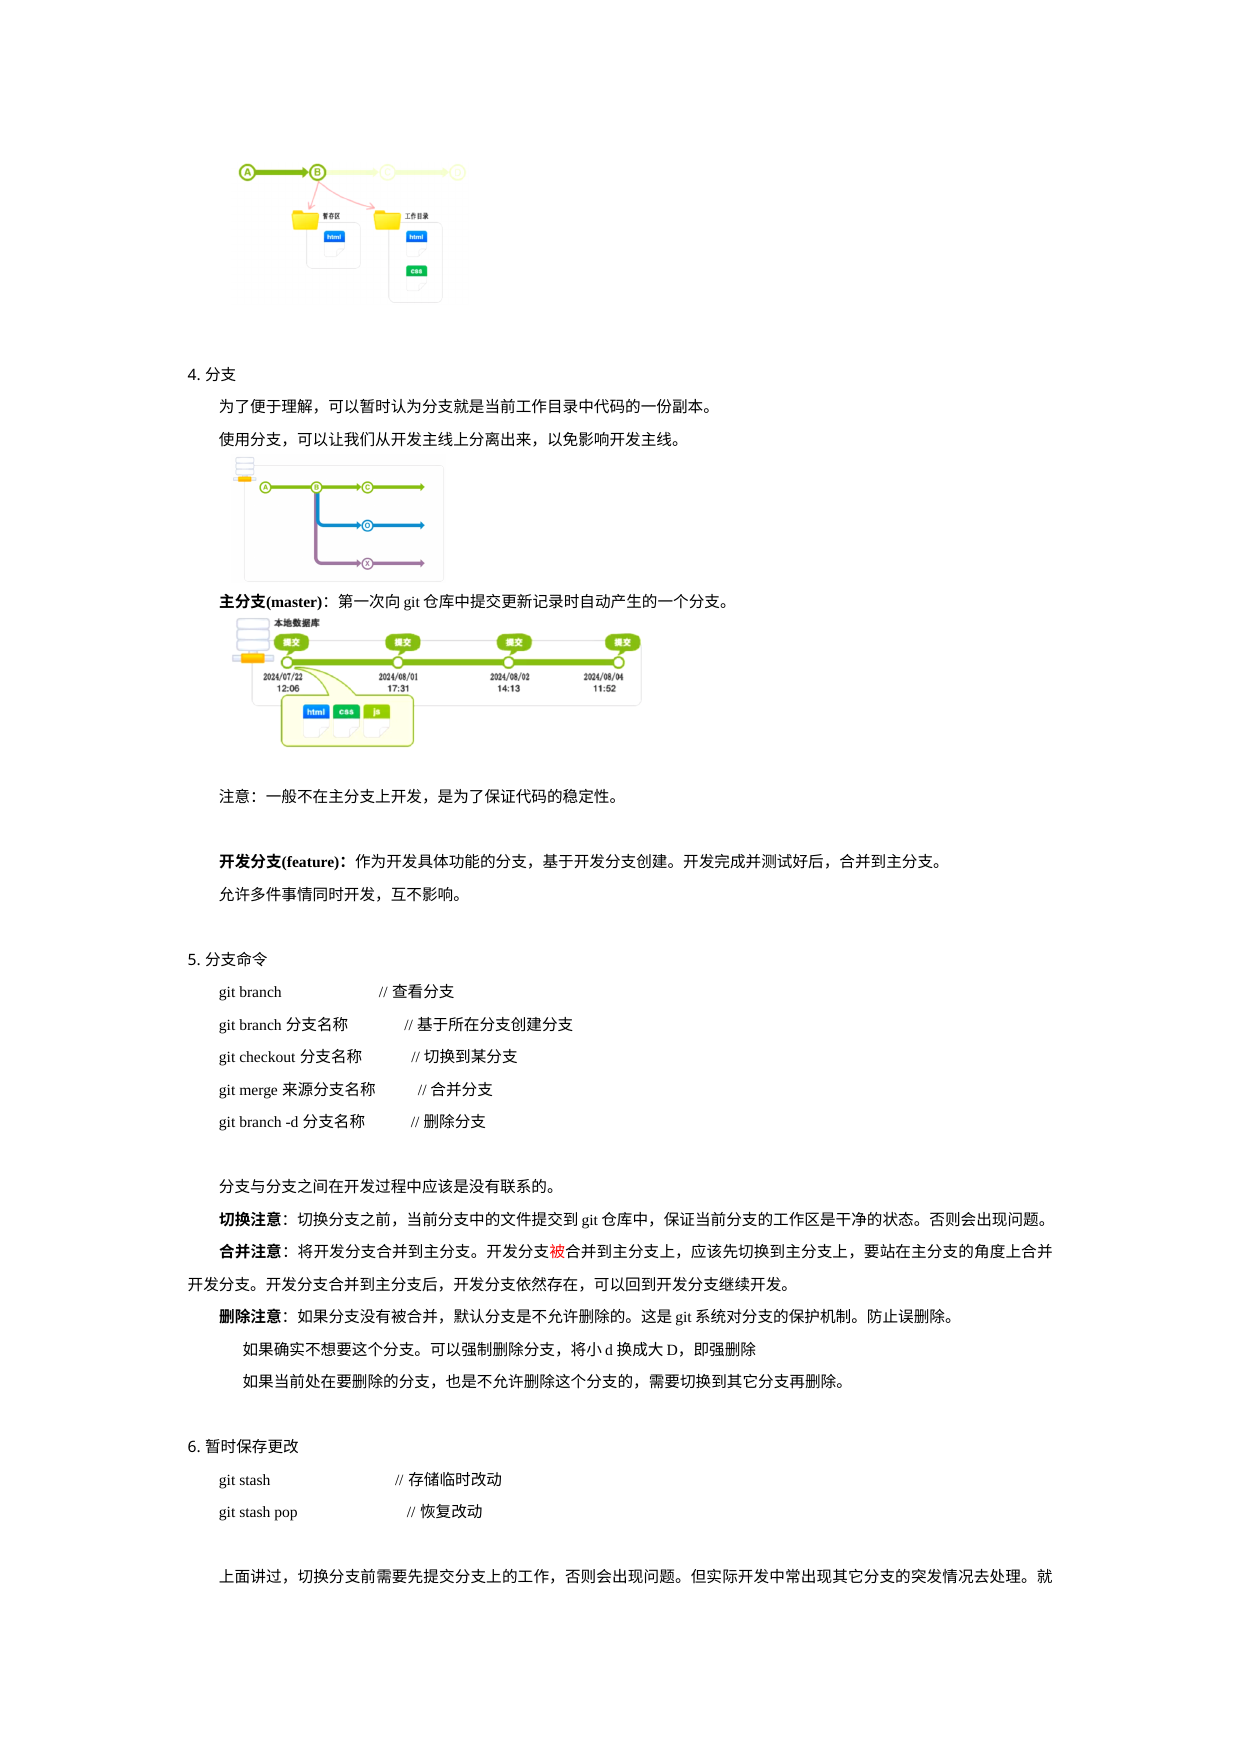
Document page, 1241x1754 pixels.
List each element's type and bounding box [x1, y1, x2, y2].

picture [231, 617, 644, 748]
picture [231, 162, 469, 305]
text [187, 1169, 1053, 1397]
picture [231, 454, 447, 583]
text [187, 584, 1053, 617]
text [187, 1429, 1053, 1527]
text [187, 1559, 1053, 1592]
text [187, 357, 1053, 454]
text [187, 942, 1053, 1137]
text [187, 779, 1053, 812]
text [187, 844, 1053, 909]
